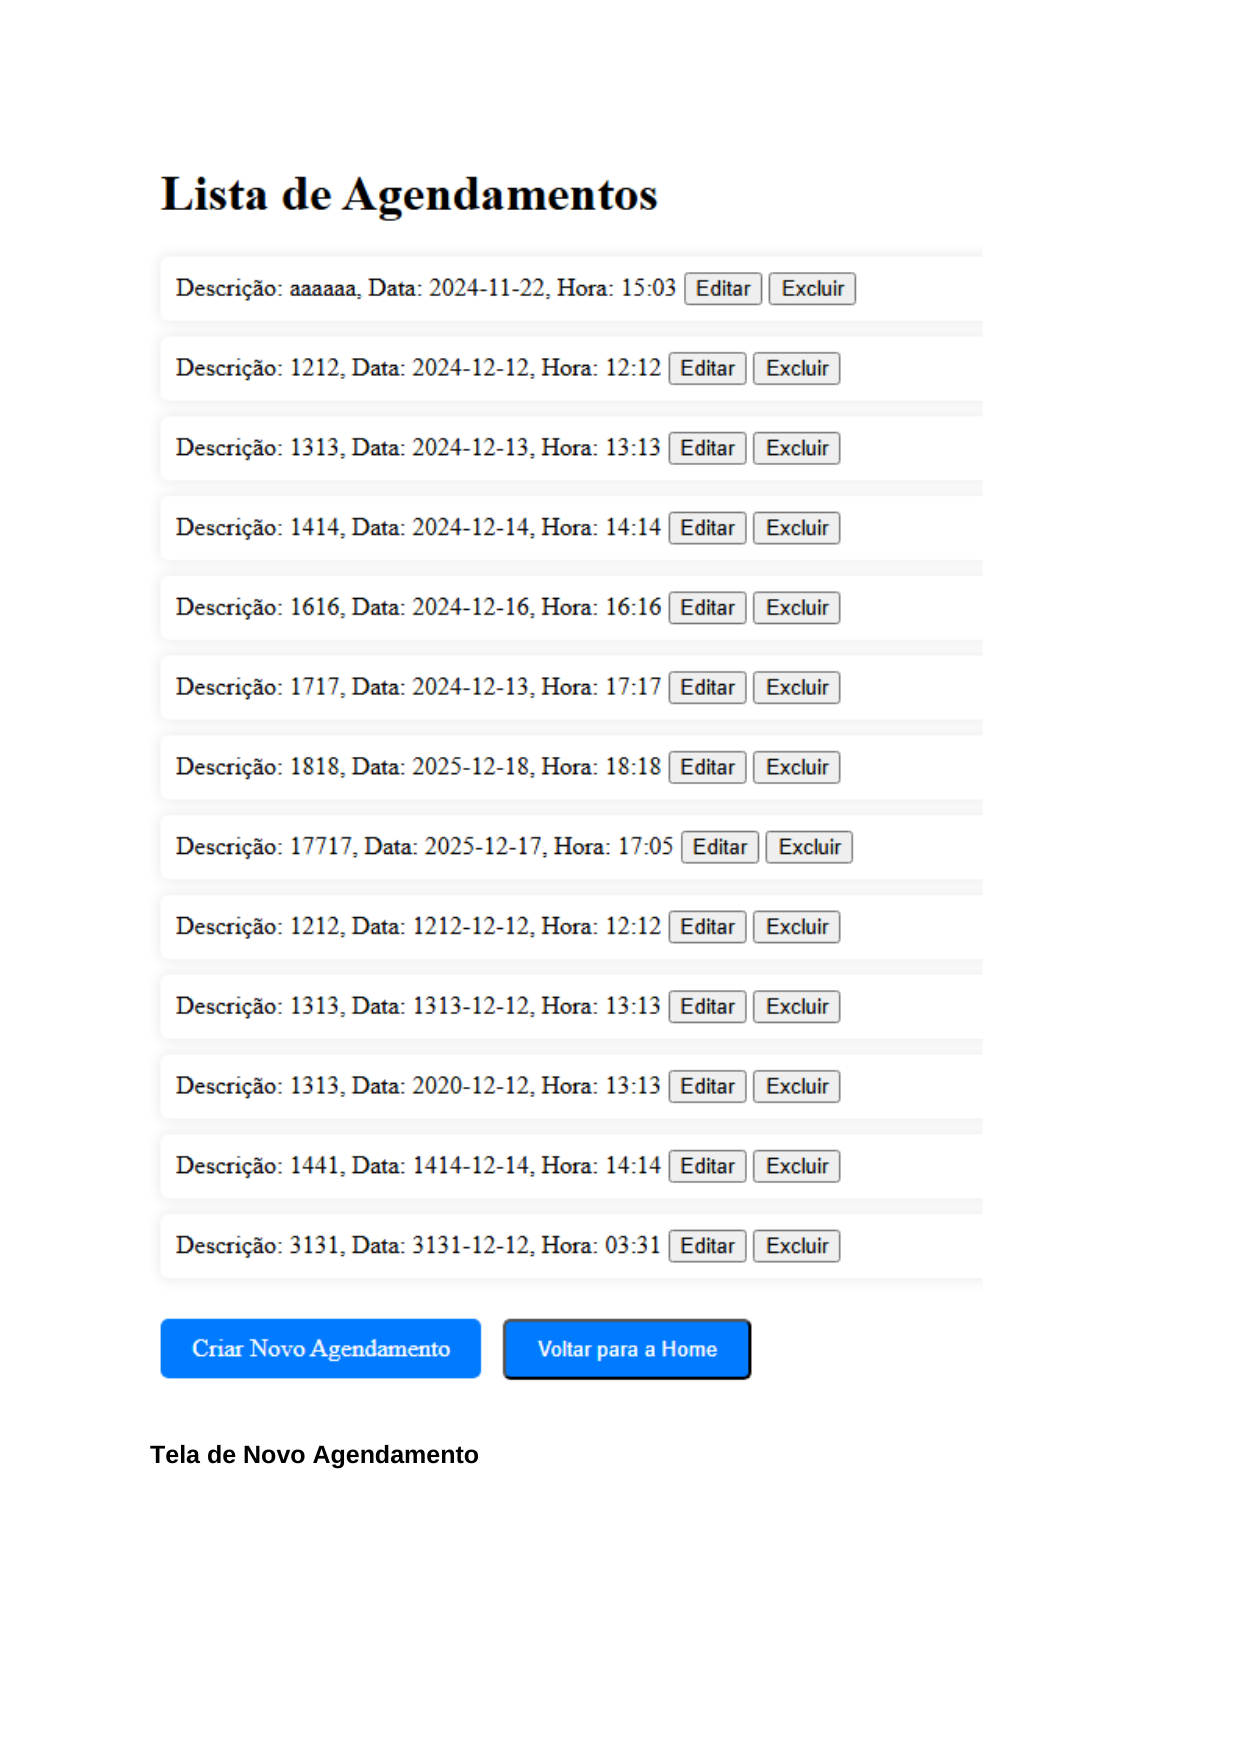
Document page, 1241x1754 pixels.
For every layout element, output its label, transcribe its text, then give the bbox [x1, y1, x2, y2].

text Tela de Novo Agendamento [150, 1440, 1090, 1498]
picture [150, 150, 983, 1438]
